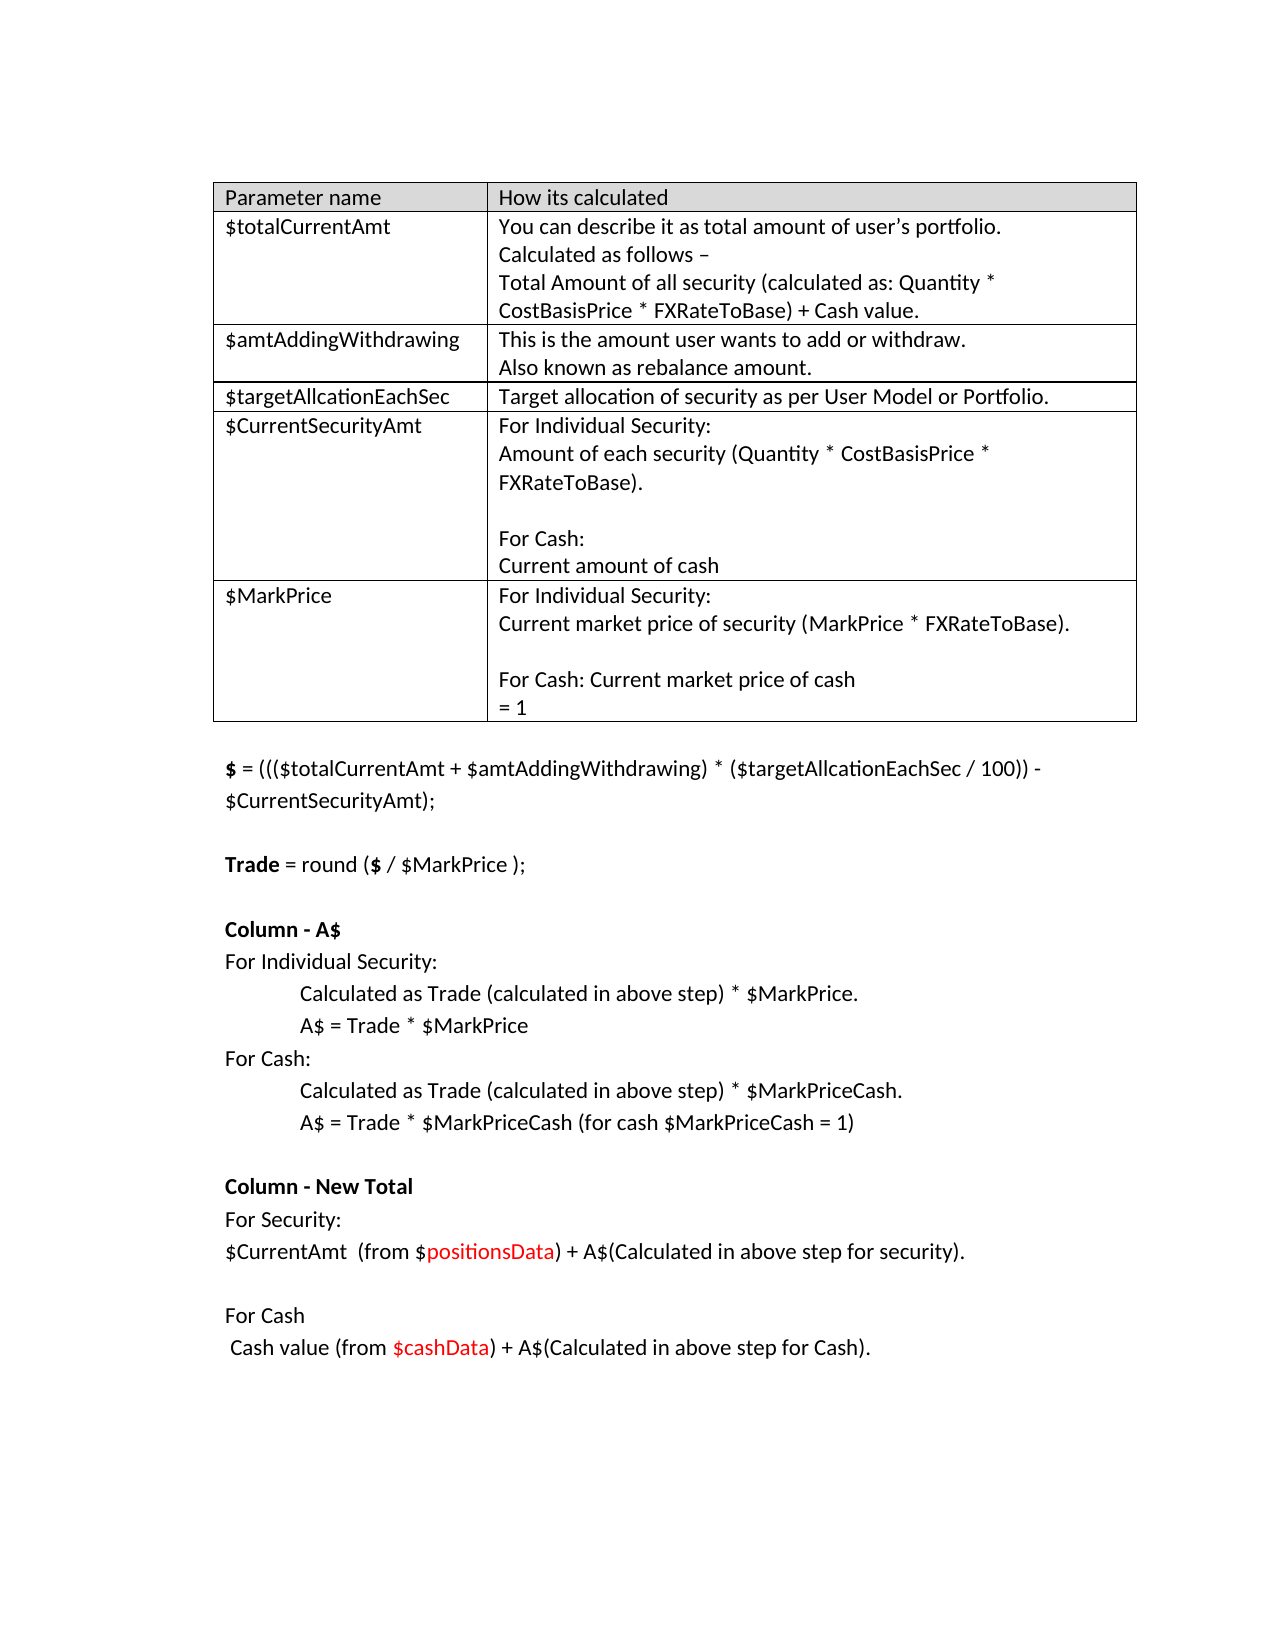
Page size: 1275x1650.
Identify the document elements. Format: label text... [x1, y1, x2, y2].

table_header How its calculated [488, 183, 1136, 211]
table_header Parameter name [214, 183, 487, 211]
table_cell $CurrentSecurityAmt [214, 412, 487, 580]
text Calculated as Trade (calculated in above step) * $MarkPriceCash. [225, 1076, 1125, 1104]
table_cell Target allocation of security as per User Model or Portfolio. [488, 383, 1136, 411]
text Trade = round ($ / $MarkPrice ); [225, 851, 1125, 879]
text For Individual Security: [225, 947, 1125, 975]
text A$ = Trade * $MarkPriceCash (for cash $MarkPriceCash = 1) [225, 1108, 1125, 1136]
text For Cash [225, 1301, 1125, 1329]
table_cell $totalCurrentAmt [214, 212, 487, 324]
table_cell For Individual Security: Amount of each security (Quantity * CostBasisPrice * FXRateToBase). For Cash: Current amount of cash [488, 412, 1136, 580]
text Column - A$ [225, 915, 1125, 943]
text For Security: [225, 1205, 1125, 1233]
text Cash value (from $cashData) + A$(Calculated in above step for Cash). [225, 1333, 1125, 1361]
text Calculated as Trade (calculated in above step) * $MarkPrice. [225, 979, 1125, 1007]
text $ = ((($totalCurrentAmt + $amtAddingWithdrawing) * ($targetAllcationEachSec / 100)) - $CurrentSecurityAmt); [225, 754, 1125, 814]
table_cell $amtAddingWithdrawing [214, 325, 487, 381]
table_cell $MarkPrice [214, 581, 487, 721]
text A$ = Trade * $MarkPrice [225, 1012, 1125, 1039]
table_cell $targetAllcationEachSec [214, 383, 487, 411]
text Column - New Total [225, 1172, 1125, 1201]
text For Cash: [225, 1044, 1125, 1072]
table_cell For Individual Security: Current market price of security (MarkPrice * FXRateToBase). For Cash: Current market price of cash = 1 [488, 581, 1136, 721]
table_cell This is the amount user wants to add or withdraw. Also known as rebalance amount. [488, 325, 1136, 381]
table_cell You can describe it as total amount of user’s portfolio. Calculated as follows – Total Amount of all security (calculated as: Quantity * CostBasisPrice * FXRateToBase) + Cash value. [488, 212, 1136, 324]
text $CurrentAmt (from $positionsData) + A$(Calculated in above step for security). [225, 1237, 1125, 1265]
